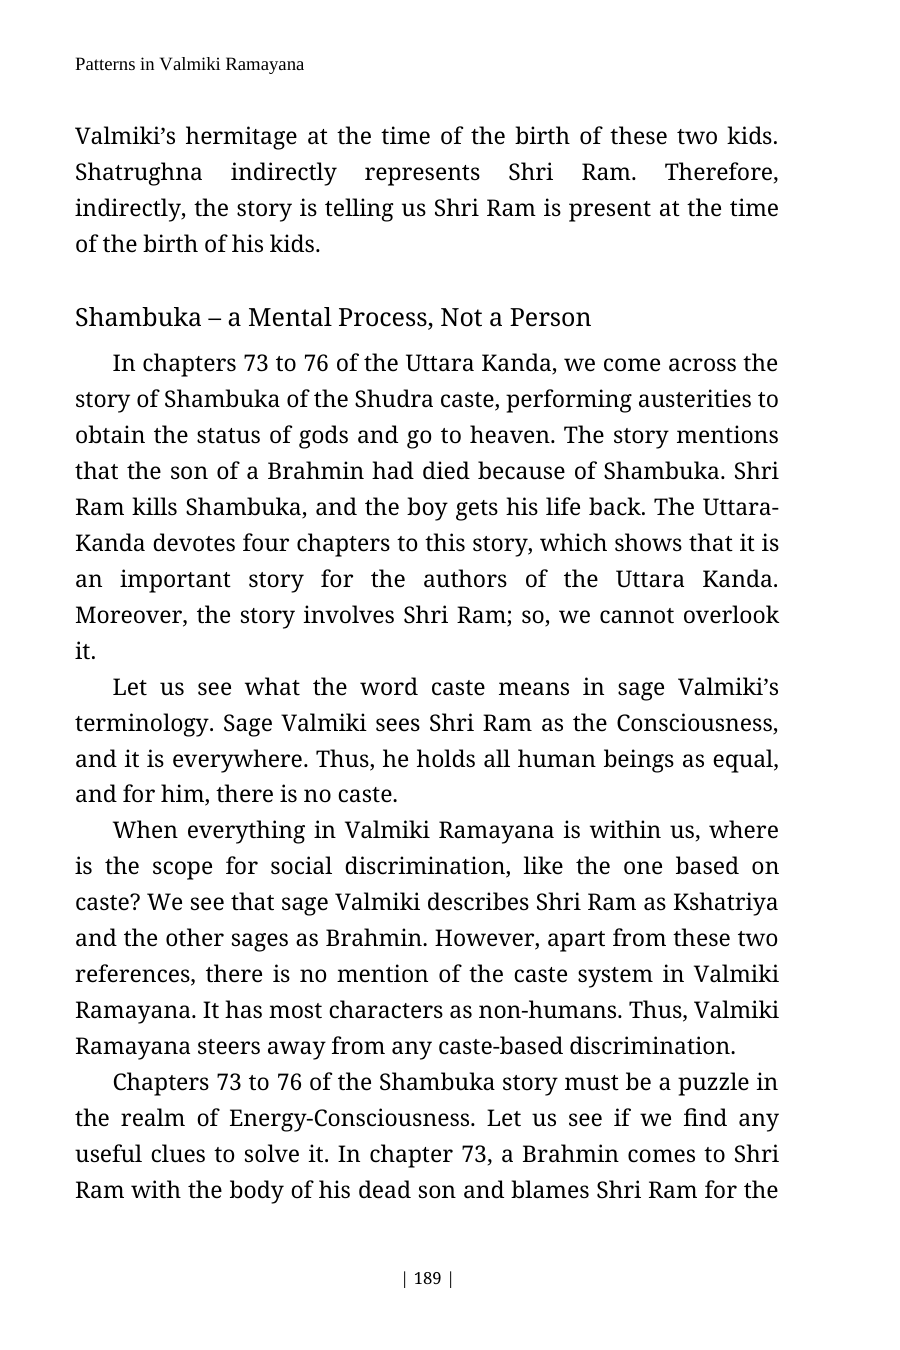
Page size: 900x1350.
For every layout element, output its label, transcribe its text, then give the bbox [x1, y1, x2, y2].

subtitle Shambuka – a Mental Process, Not a Person [75, 300, 780, 334]
text In chapters 73 to 76 of the Uttara Kanda, we come across the story of Shambuka of the Shudra caste, performing austerities to obtain the status of gods and go to heaven. The story mentions that the son of a Brahmin had died because of Shambuka. Shri Ram kills Shambuka, and the boy gets his life back. The Uttara-Kanda devotes four chapters to this story, which shows that it is an important story for the authors of the Uttara Kanda. Moreover, the story involves Shri Ram; so, we cannot overlook it. [75, 347, 780, 666]
text Let us see what the word caste means in sage Valmiki’s terminology. Sage Valmiki sees Shri Ram as the Consciousness, and it is everywhere. Thus, he holds all human beings as equal, and for him, there is no caste. [75, 671, 780, 810]
text When everything in Valmiki Ramayana is within us, where is the scope for social discrimination, like the one based on caste? We see that sage Valmiki describes Shri Ram as Kshatriya and the other sages as Brahmin. However, apart from these two references, there is no mention of the caste system in Valmiki Ramayana. It has most characters as non-humans. Thus, Valmiki Ramayana steers away from any caste-based discrimination. [75, 814, 780, 1061]
